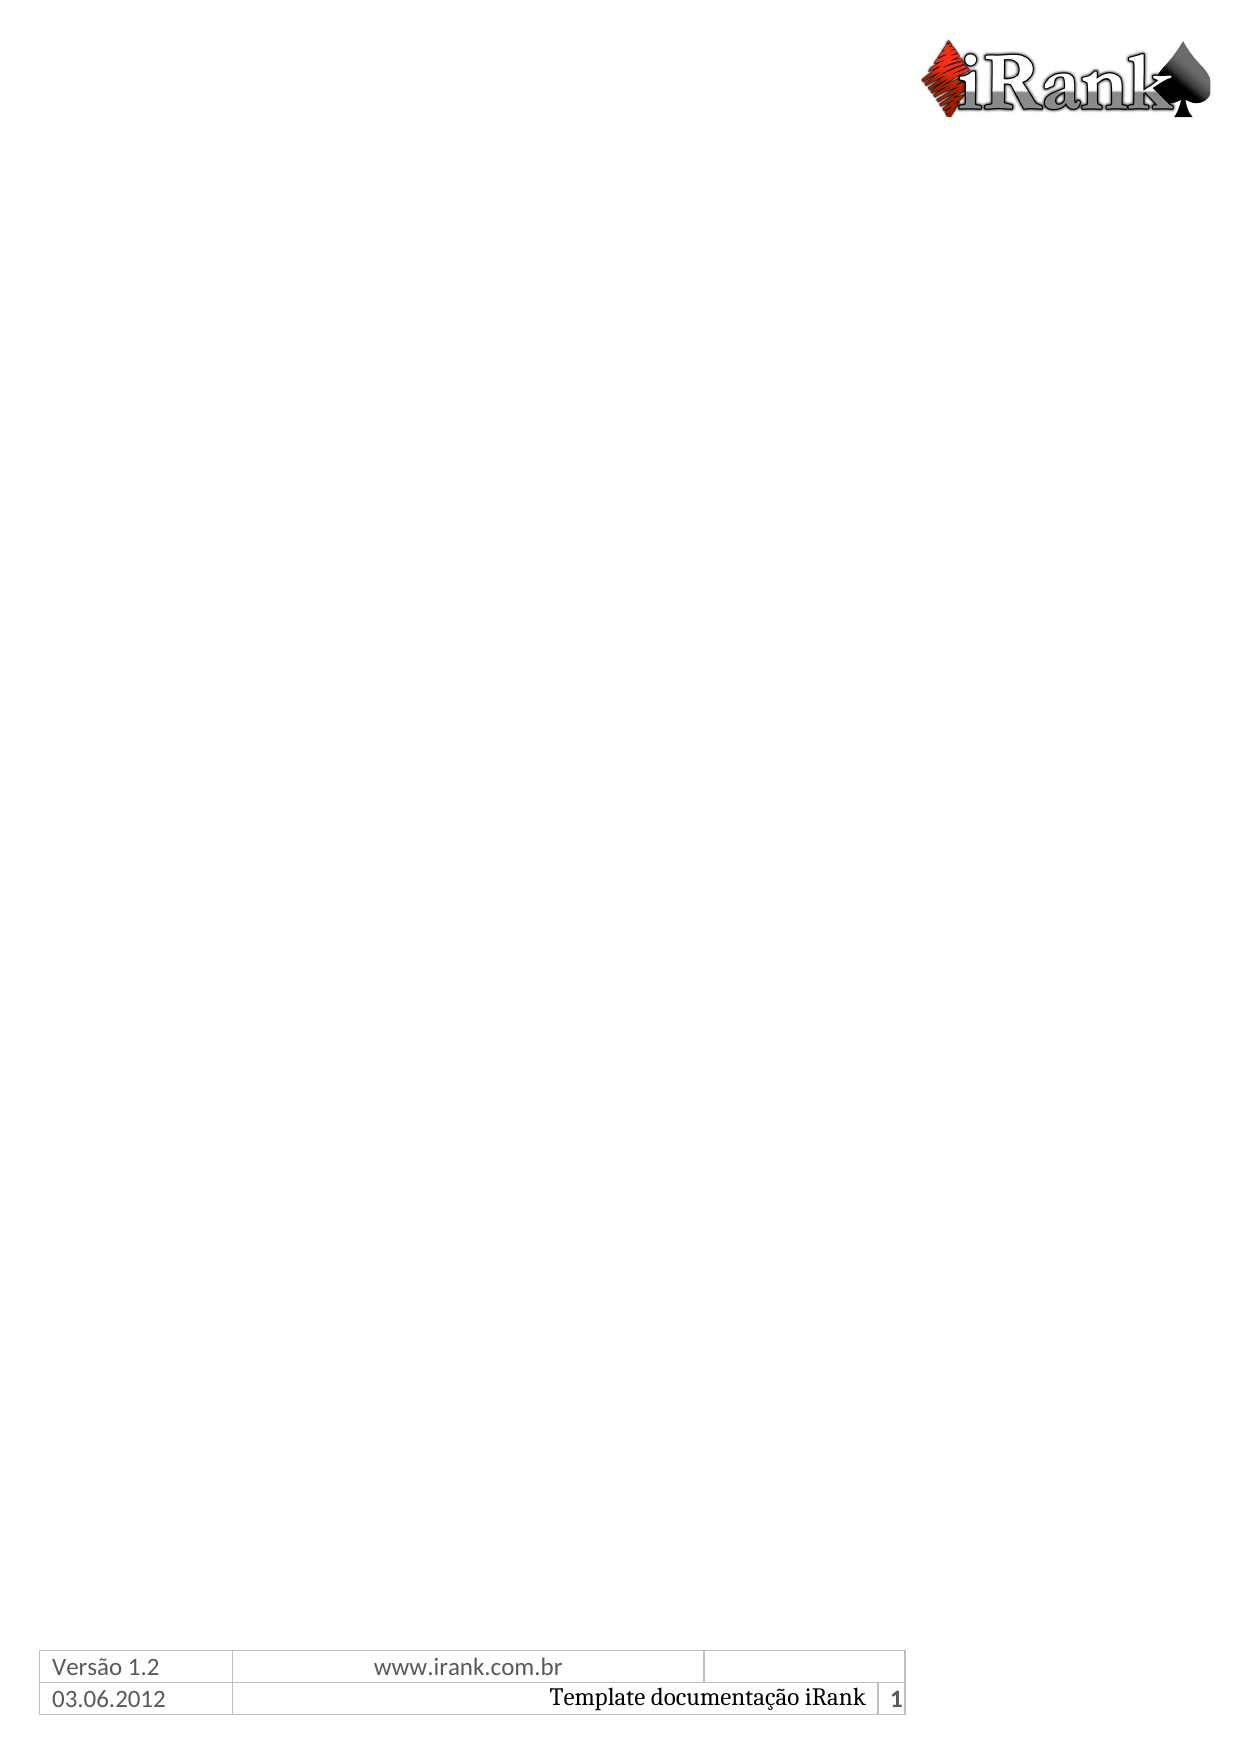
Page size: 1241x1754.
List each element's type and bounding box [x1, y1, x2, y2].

picture [918, 37, 1211, 117]
